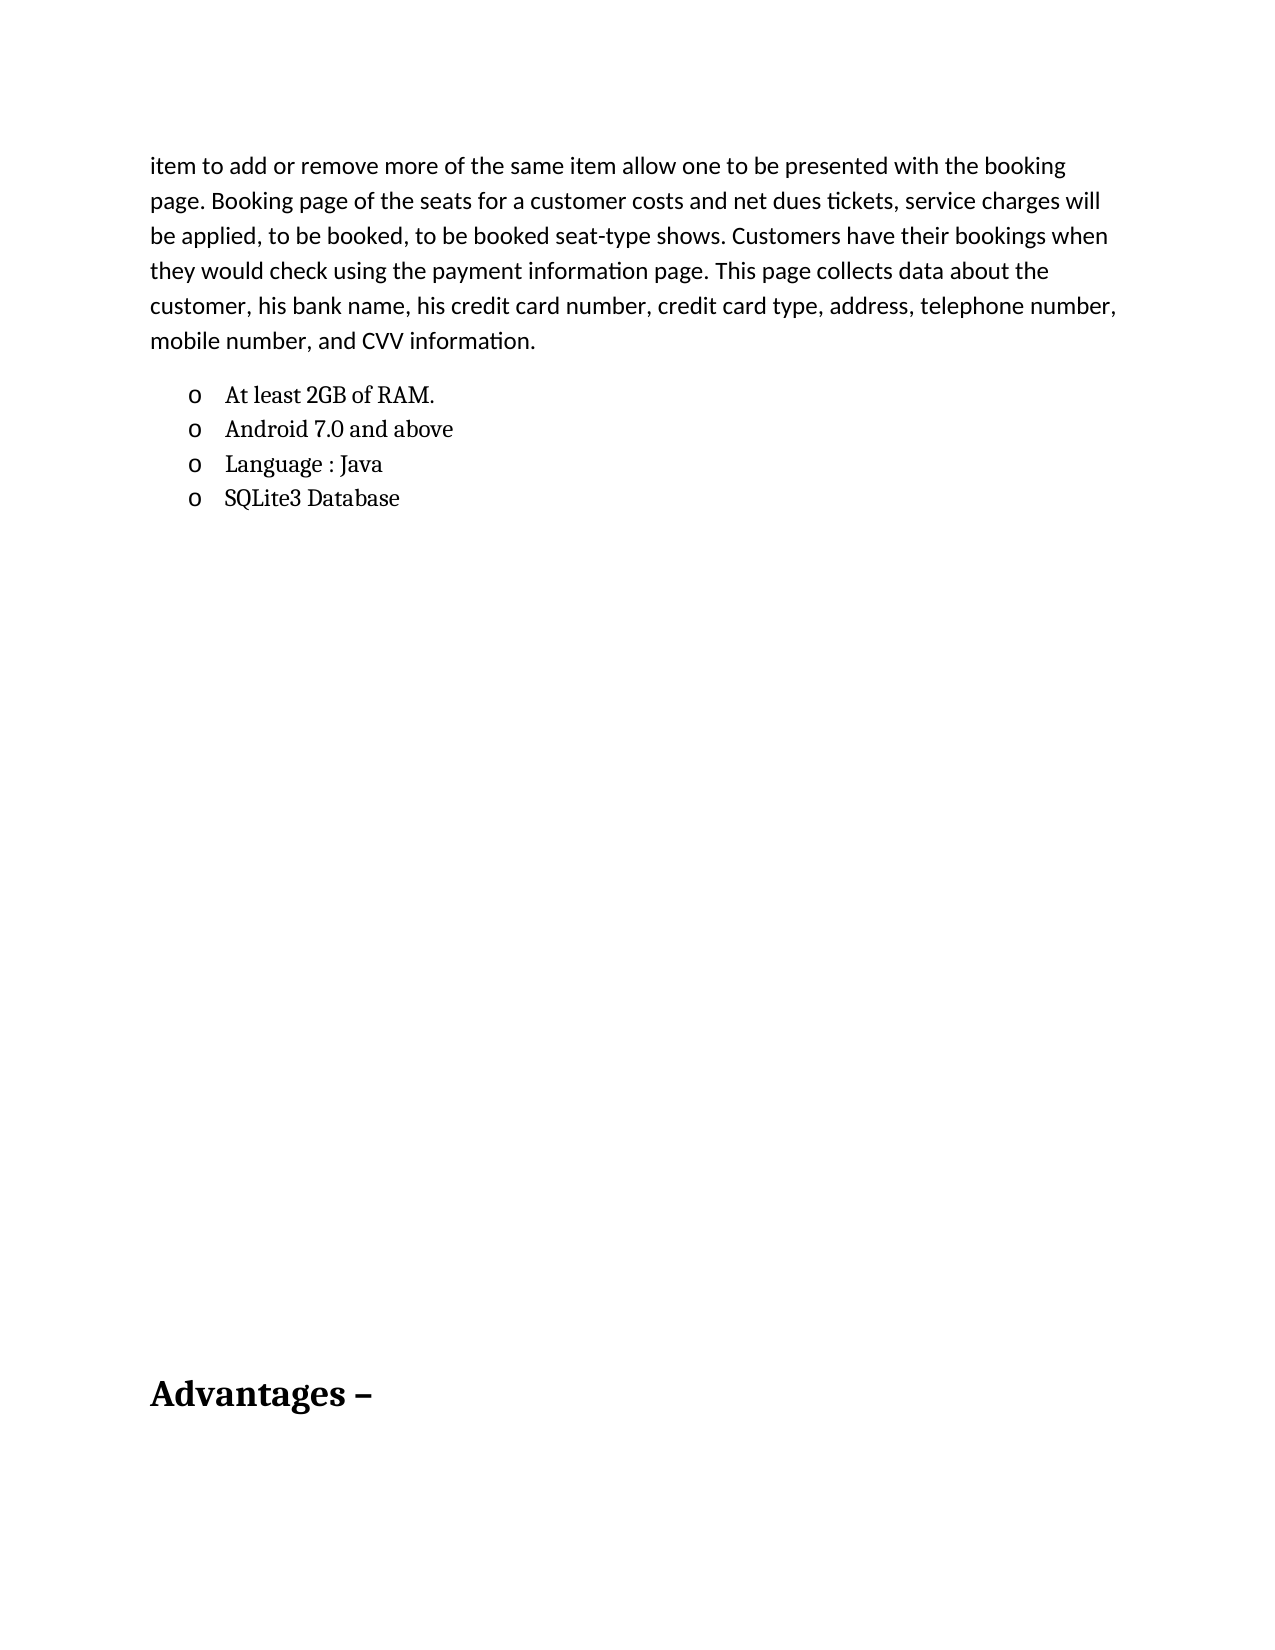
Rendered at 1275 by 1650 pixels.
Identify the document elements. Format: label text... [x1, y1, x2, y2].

list At least 2GB of RAM. [187, 381, 1125, 411]
list Language : Java [187, 450, 1125, 480]
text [150, 150, 1125, 356]
text Advantages – [150, 1372, 1125, 1415]
list SQLite3 Database [187, 484, 1125, 514]
list Android 7.0 and above [187, 415, 1125, 445]
